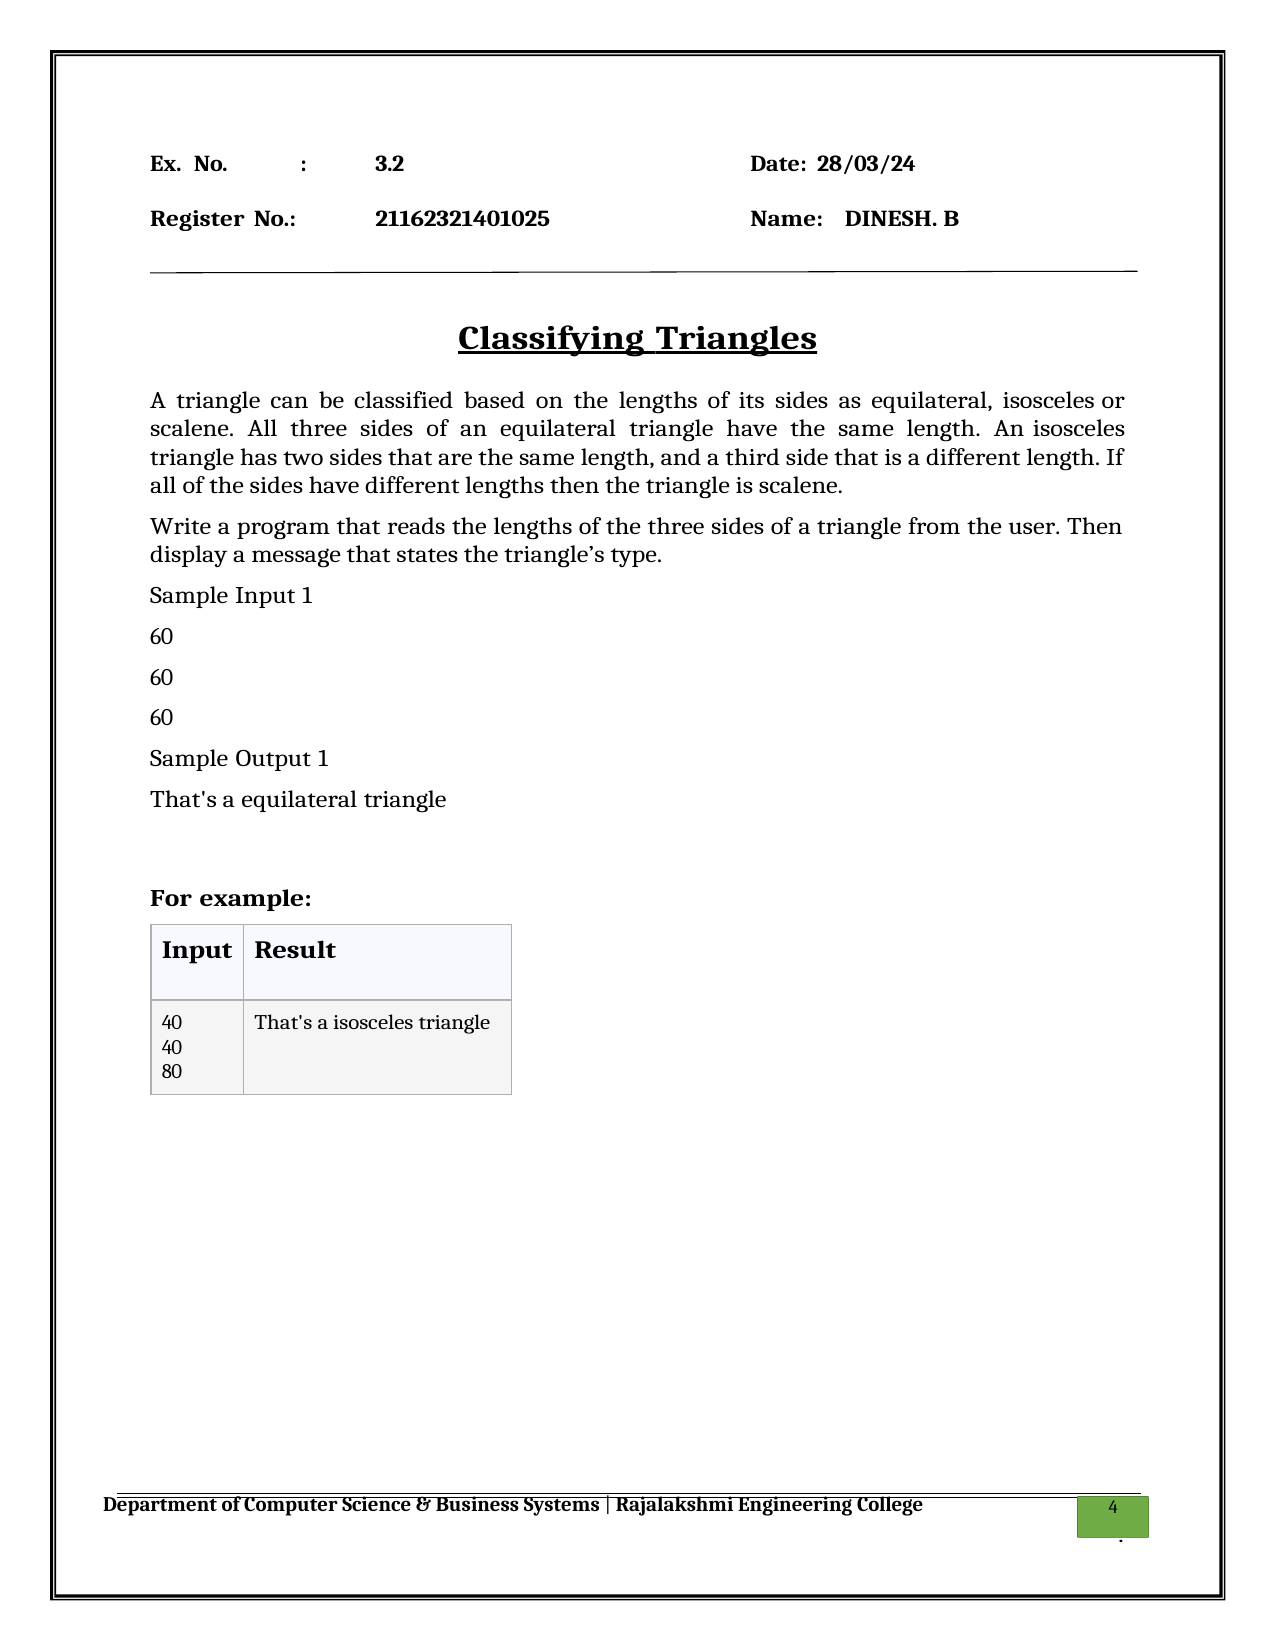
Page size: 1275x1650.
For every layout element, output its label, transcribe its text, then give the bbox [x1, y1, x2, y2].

text Write a program that reads the lengths of the three sides of a triangle from the user. Then display a message that states the triangle’s type. [150, 513, 1125, 569]
text Register No.: 21162321401025 Name: DINESH. B [150, 206, 1202, 233]
text A triangle can be classified based on the lengths of its sides as equilateral, isosceles or scalene. All three sides of an equilateral triangle have the same length. An isosceles triangle has two sides that are the same length, and a third side that is a different length. If all of the sides have different lengths then the triangle is scalene. [150, 387, 1126, 499]
text 60 [150, 663, 1202, 691]
text Ex. No. : 3.2 Date: 28/03/24 [150, 151, 1202, 178]
text Sample Output 1 [150, 745, 1202, 773]
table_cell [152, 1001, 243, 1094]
text That's a equilateral triangle [150, 786, 1202, 813]
subtitle Classifying Triangles [171, 319, 1104, 357]
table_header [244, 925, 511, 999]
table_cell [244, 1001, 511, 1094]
text Sample Input 1 [150, 582, 1202, 609]
text 60 [150, 704, 1202, 732]
text 60 [150, 623, 1202, 650]
text For example: [150, 884, 1202, 912]
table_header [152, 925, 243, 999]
